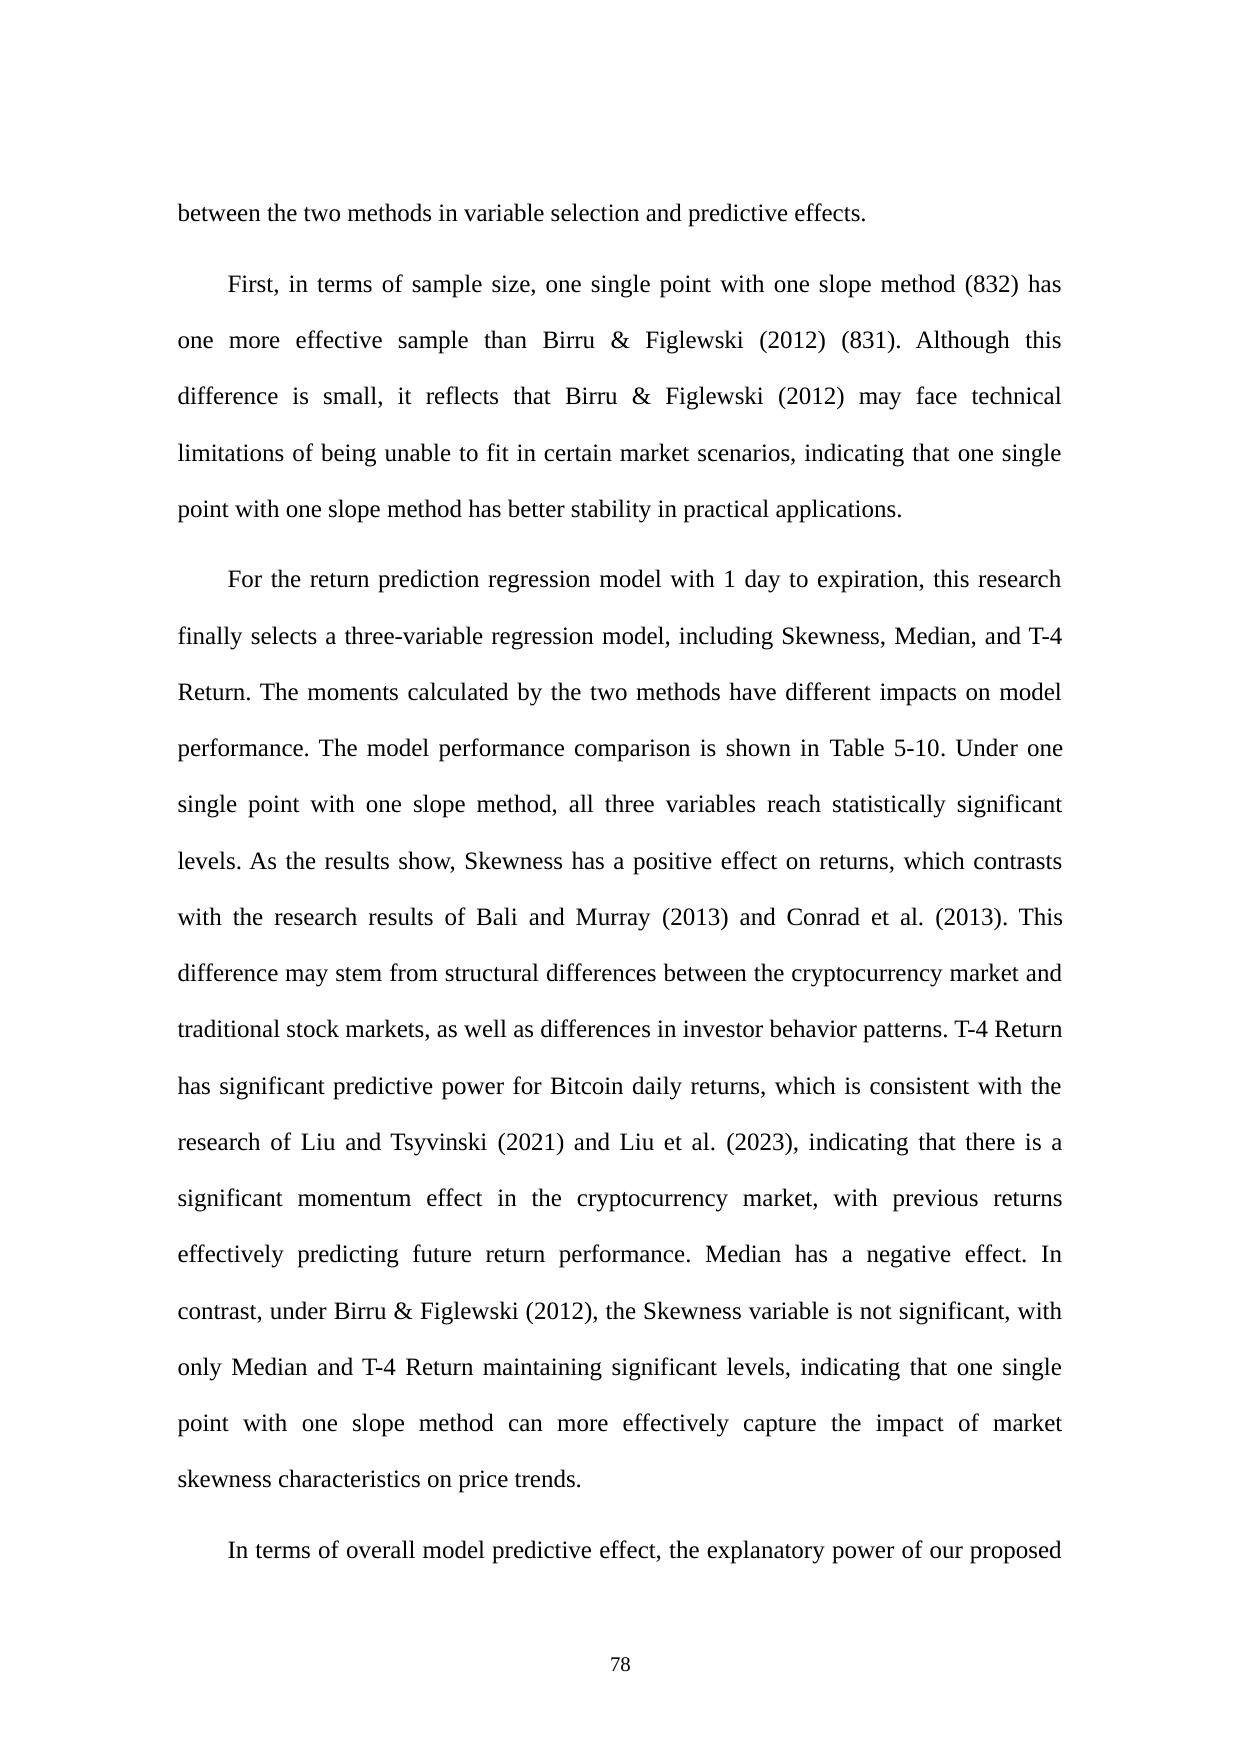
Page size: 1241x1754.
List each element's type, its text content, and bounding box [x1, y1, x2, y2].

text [177, 194, 1063, 231]
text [177, 1531, 1063, 1568]
text First, in terms of sample size, one single point with one slope method (832) has one more effective sample than Birru & Figlewski (2012) (831). Although this difference is small, it reflects that Birru & Figlewski (2012) may face technical limitations of being unable to fit in certain market scenarios, indicating that one single point with one slope method has better stability in practical applications. [177, 264, 1063, 527]
text For the return prediction regression model with 1 day to expiration, this research finally selects a three-variable regression model, including Skewness, Median, and T-4 Return. The moments calculated by the two methods have different impacts on model performance. The model performance comparison is shown in Table 5-10. Under one single point with one slope method, all three variables reach statistically significant levels. As the results show, Skewness has a positive effect on returns, which contrasts with the research results of Bali and Murray (2013) and Conrad et al. (2013). This difference may stem from structural differences between the cryptocurrency market and traditional stock markets, as well as differences in investor behavior patterns. T-4 Return has significant predictive power for Bitcoin daily returns, which is consistent with the research of Liu and Tsyvinski (2021) and Liu et al. (2023), indicating that there is a significant momentum effect in the cryptocurrency market, with previous returns effectively predicting future return performance. Median has a negative effect. In contrast, under Birru & Figlewski (2012), the Skewness variable is not significant, with only Median and T-4 Return maintaining significant levels, indicating that one single point with one slope method can more effectively capture the impact of market skewness characteristics on price trends. [177, 560, 1063, 1498]
